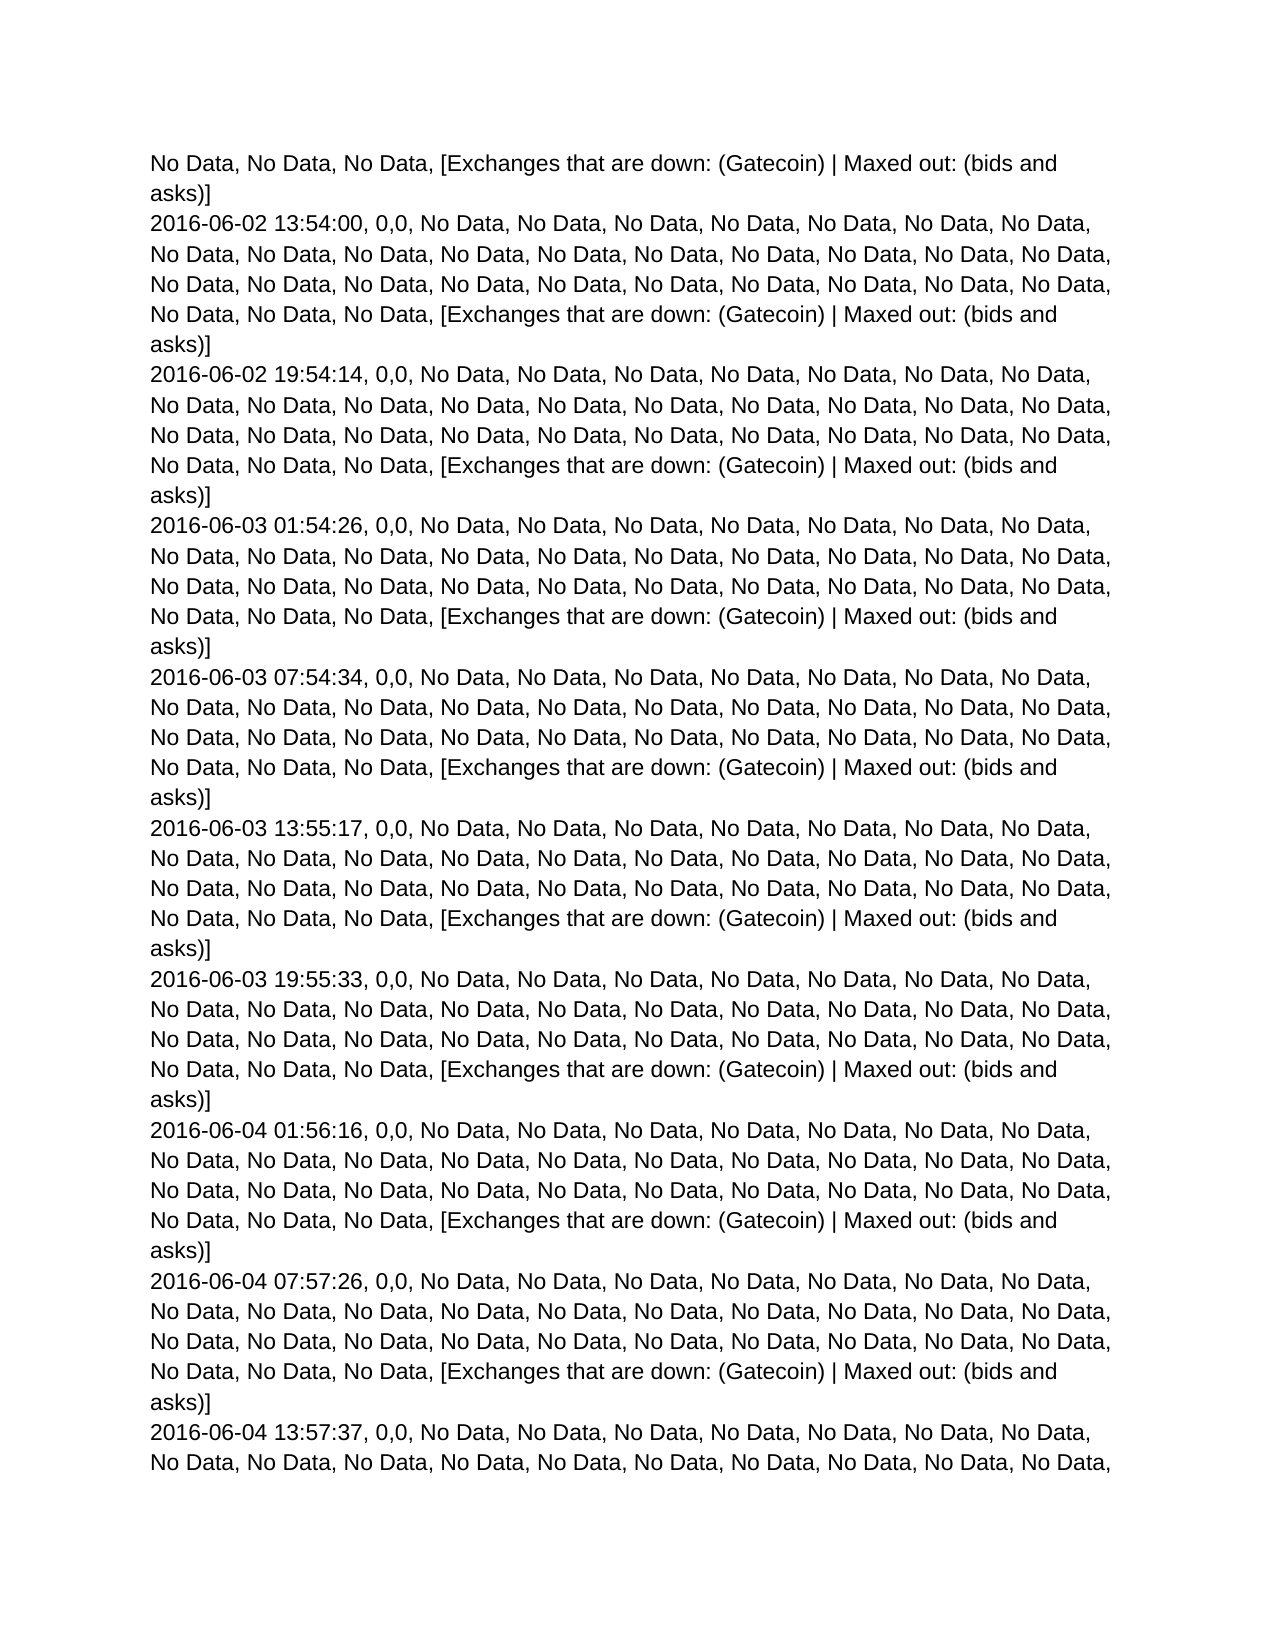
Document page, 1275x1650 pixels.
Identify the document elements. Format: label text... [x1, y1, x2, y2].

text 2016-06-04 07:57:26, 0,0, No Data, No Data, No Data, No Data, No Data, No Data, No Data, No Data, No Data, No Data, No Data, No Data, No Data, No Data, No Data, No Data, No Data, No Data, No Data, No Data, No Data, No Data, No Data, No Data, No Data, No Data, No Data, No Data, No Data, No Data, [Exchanges that are down: (Gatecoin) | Maxed out: (bids and asks)] [150, 1268, 1125, 1415]
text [150, 1419, 1125, 1475]
text 2016-06-03 07:54:34, 0,0, No Data, No Data, No Data, No Data, No Data, No Data, No Data, No Data, No Data, No Data, No Data, No Data, No Data, No Data, No Data, No Data, No Data, No Data, No Data, No Data, No Data, No Data, No Data, No Data, No Data, No Data, No Data, No Data, No Data, No Data, [Exchanges that are down: (Gatecoin) | Maxed out: (bids and asks)] [150, 663, 1125, 811]
text 2016-06-03 13:55:17, 0,0, No Data, No Data, No Data, No Data, No Data, No Data, No Data, No Data, No Data, No Data, No Data, No Data, No Data, No Data, No Data, No Data, No Data, No Data, No Data, No Data, No Data, No Data, No Data, No Data, No Data, No Data, No Data, No Data, No Data, No Data, [Exchanges that are down: (Gatecoin) | Maxed out: (bids and asks)] [150, 814, 1125, 962]
text 2016-06-02 19:54:14, 0,0, No Data, No Data, No Data, No Data, No Data, No Data, No Data, No Data, No Data, No Data, No Data, No Data, No Data, No Data, No Data, No Data, No Data, No Data, No Data, No Data, No Data, No Data, No Data, No Data, No Data, No Data, No Data, No Data, No Data, No Data, [Exchanges that are down: (Gatecoin) | Maxed out: (bids and asks)] [150, 361, 1125, 509]
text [150, 150, 1125, 207]
text 2016-06-03 19:55:33, 0,0, No Data, No Data, No Data, No Data, No Data, No Data, No Data, No Data, No Data, No Data, No Data, No Data, No Data, No Data, No Data, No Data, No Data, No Data, No Data, No Data, No Data, No Data, No Data, No Data, No Data, No Data, No Data, No Data, No Data, No Data, [Exchanges that are down: (Gatecoin) | Maxed out: (bids and asks)] [150, 966, 1125, 1113]
text 2016-06-03 01:54:26, 0,0, No Data, No Data, No Data, No Data, No Data, No Data, No Data, No Data, No Data, No Data, No Data, No Data, No Data, No Data, No Data, No Data, No Data, No Data, No Data, No Data, No Data, No Data, No Data, No Data, No Data, No Data, No Data, No Data, No Data, No Data, [Exchanges that are down: (Gatecoin) | Maxed out: (bids and asks)] [150, 512, 1125, 660]
text 2016-06-04 01:56:16, 0,0, No Data, No Data, No Data, No Data, No Data, No Data, No Data, No Data, No Data, No Data, No Data, No Data, No Data, No Data, No Data, No Data, No Data, No Data, No Data, No Data, No Data, No Data, No Data, No Data, No Data, No Data, No Data, No Data, No Data, No Data, [Exchanges that are down: (Gatecoin) | Maxed out: (bids and asks)] [150, 1117, 1125, 1264]
text 2016-06-02 13:54:00, 0,0, No Data, No Data, No Data, No Data, No Data, No Data, No Data, No Data, No Data, No Data, No Data, No Data, No Data, No Data, No Data, No Data, No Data, No Data, No Data, No Data, No Data, No Data, No Data, No Data, No Data, No Data, No Data, No Data, No Data, No Data, [Exchanges that are down: (Gatecoin) | Maxed out: (bids and asks)] [150, 210, 1125, 358]
